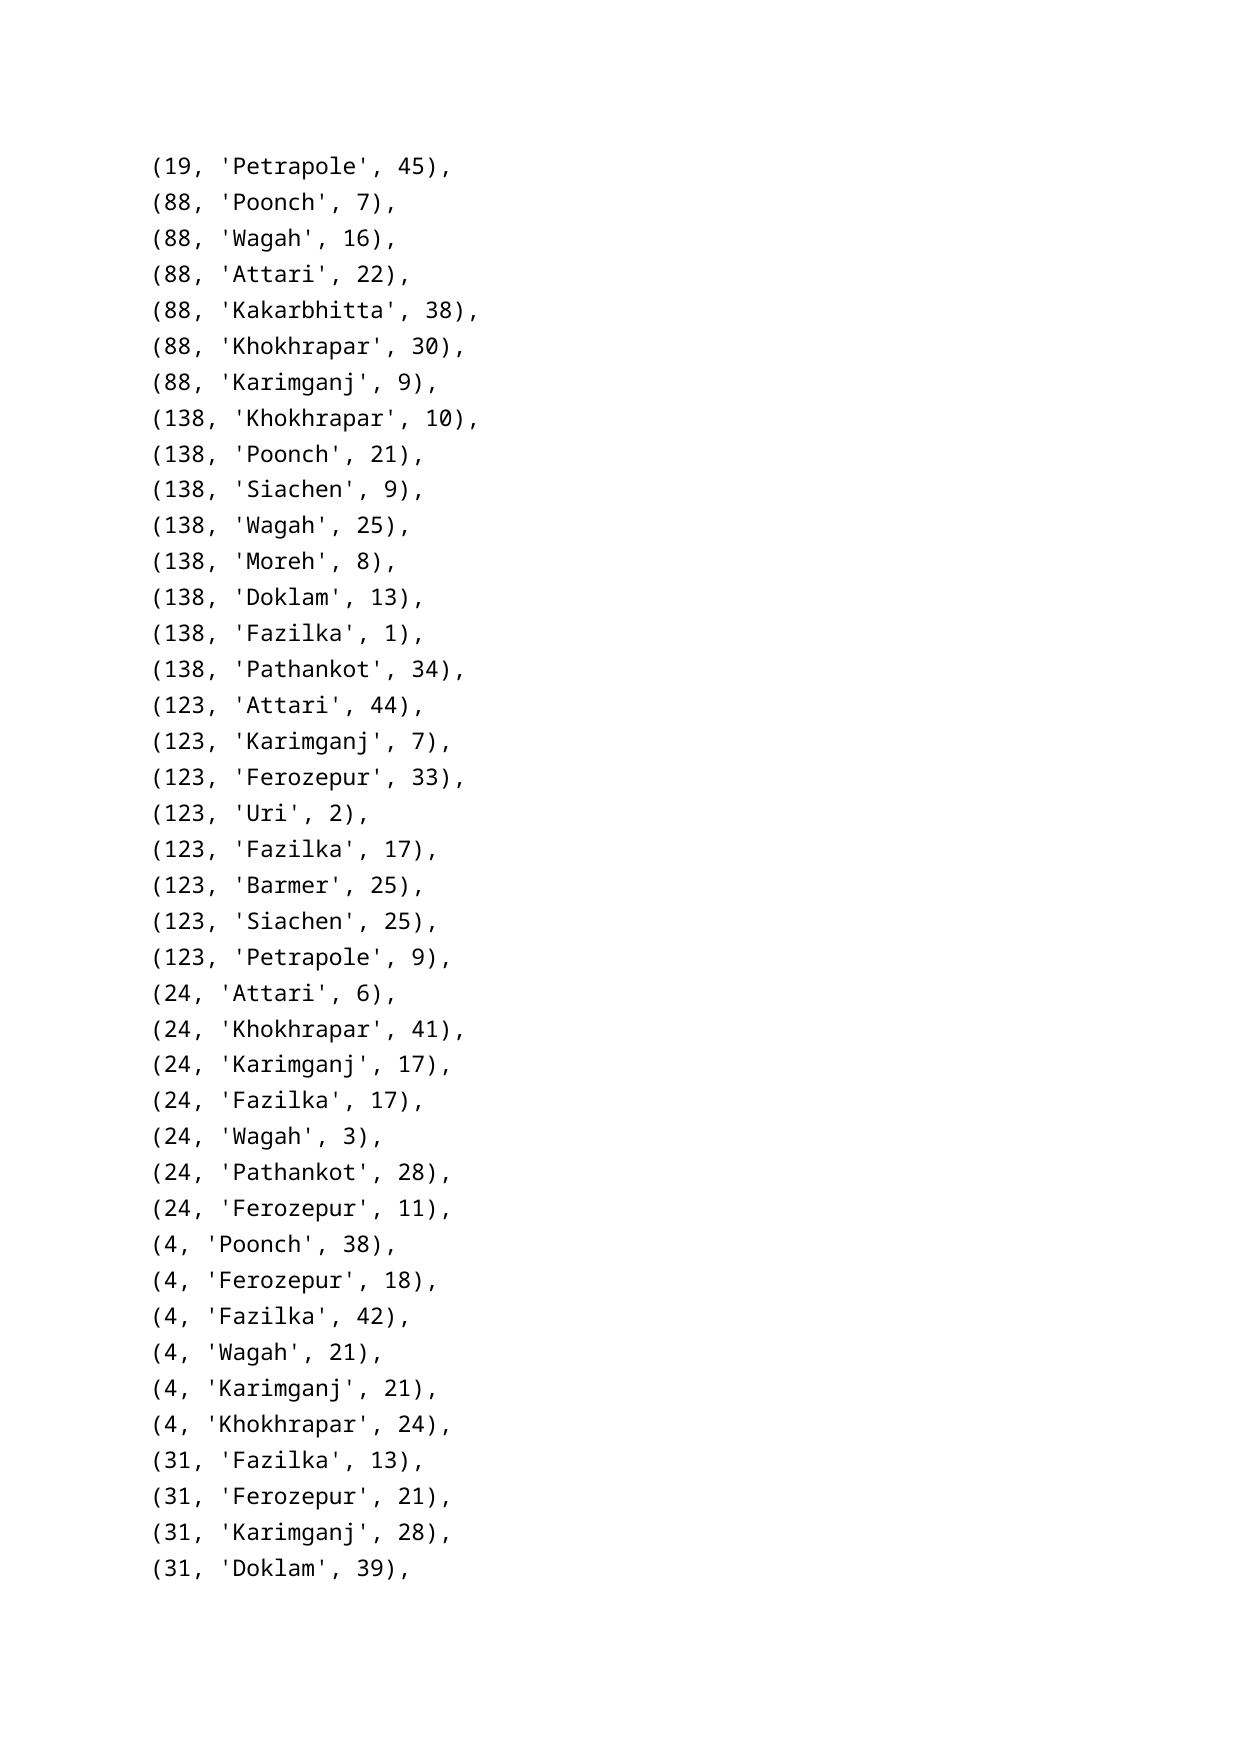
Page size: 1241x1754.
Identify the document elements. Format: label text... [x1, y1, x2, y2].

text (4, 'Khokhrapar', 24), [150, 1408, 1090, 1439]
text (123, 'Siachen', 25), [150, 905, 1090, 936]
text (24, 'Pathankot', 28), [150, 1156, 1090, 1187]
text (138, 'Pathankot', 34), [150, 653, 1090, 684]
text (24, 'Attari', 6), [150, 977, 1090, 1008]
text (24, 'Fazilka', 17), [150, 1084, 1090, 1116]
text (138, 'Fazilka', 1), [150, 617, 1090, 648]
text (123, 'Fazilka', 17), [150, 833, 1090, 864]
text (4, 'Karimganj', 21), [150, 1372, 1090, 1403]
text (123, 'Attari', 44), [150, 689, 1090, 720]
text (4, 'Wagah', 21), [150, 1336, 1090, 1367]
text (31, 'Karimganj', 28), [150, 1516, 1090, 1547]
text (88, 'Karimganj', 9), [150, 366, 1090, 397]
text (31, 'Fazilka', 13), [150, 1444, 1090, 1475]
text (24, 'Khokhrapar', 41), [150, 1012, 1090, 1044]
text (123, 'Karimganj', 7), [150, 725, 1090, 756]
text (4, 'Fazilka', 42), [150, 1300, 1090, 1331]
text (138, 'Doklam', 13), [150, 581, 1090, 612]
text (123, 'Uri', 2), [150, 797, 1090, 828]
text (138, 'Wagah', 25), [150, 509, 1090, 541]
text (24, 'Wagah', 3), [150, 1120, 1090, 1152]
text (88, 'Wagah', 16), [150, 222, 1090, 253]
text (88, 'Attari', 22), [150, 258, 1090, 289]
text (138, 'Poonch', 21), [150, 437, 1090, 469]
text (88, 'Kakarbhitta', 38), [150, 294, 1090, 325]
text (31, 'Ferozepur', 21), [150, 1480, 1090, 1511]
text (123, 'Ferozepur', 33), [150, 761, 1090, 792]
text (24, 'Karimganj', 17), [150, 1048, 1090, 1080]
text (24, 'Ferozepur', 11), [150, 1192, 1090, 1223]
text (123, 'Barmer', 25), [150, 869, 1090, 900]
text (138, 'Siachen', 9), [150, 473, 1090, 505]
text (19, 'Petrapole', 45), [150, 150, 1090, 181]
text (88, 'Poonch', 7), [150, 186, 1090, 217]
text (4, 'Poonch', 38), [150, 1228, 1090, 1259]
text (31, 'Doklam', 39), [150, 1552, 1090, 1583]
text (4, 'Ferozepur', 18), [150, 1264, 1090, 1295]
text (123, 'Petrapole', 9), [150, 941, 1090, 972]
text (138, 'Khokhrapar', 10), [150, 402, 1090, 433]
text (138, 'Moreh', 8), [150, 545, 1090, 577]
text (88, 'Khokhrapar', 30), [150, 330, 1090, 361]
